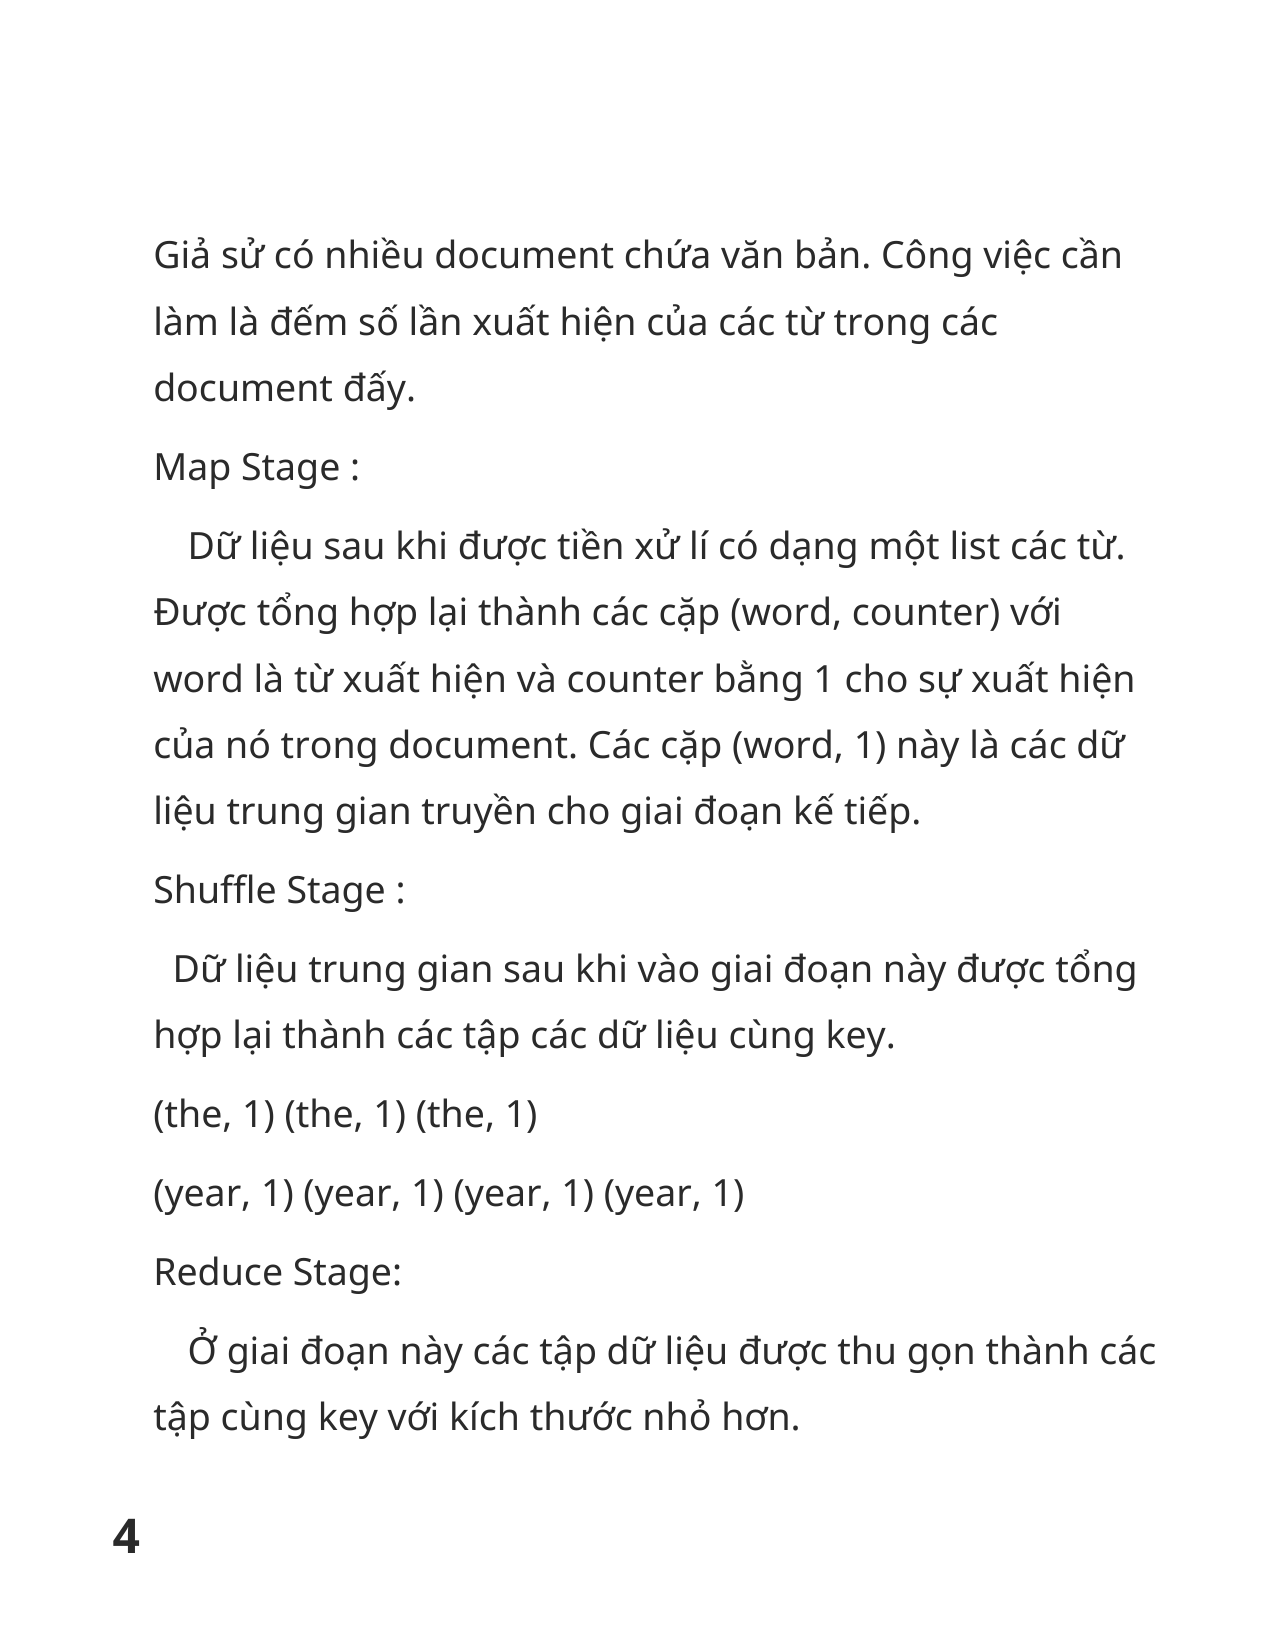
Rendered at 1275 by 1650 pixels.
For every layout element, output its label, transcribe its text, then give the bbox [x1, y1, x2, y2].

list Giả sử có nhiều document chứa văn bản. Công việc cần làm là đếm số lần xuất hiện của các từ trong các document đấy. [153, 229, 1162, 413]
list Dữ liệu sau khi được tiền xử lí có dạng một list các từ. Được tổng hợp lại thành các cặp (word, counter) với word là từ xuất hiện và counter bằng 1 cho sự xuất hiện của nó trong document. Các cặp (word, 1) này là các dữ liệu trung gian truyền cho giai đoạn kế tiếp. [153, 519, 1162, 836]
list Shuffle Stage : [153, 863, 1162, 914]
list (year, 1) (year, 1) (year, 1) (year, 1) [153, 1166, 1162, 1217]
list Map Stage : [153, 440, 1162, 491]
list Ở giai đoạn này các tập dữ liệu được thu gọn thành các tập cùng key với kích thước nhỏ hơn. [153, 1324, 1162, 1442]
list Dữ liệu trung gian sau khi vào giai đoạn này được tổng hợp lại thành các tập các dữ liệu cùng key. [153, 942, 1162, 1060]
list (the, 1) (the, 1) (the, 1) [153, 1088, 1162, 1139]
list Reduce Stage: [153, 1245, 1162, 1296]
